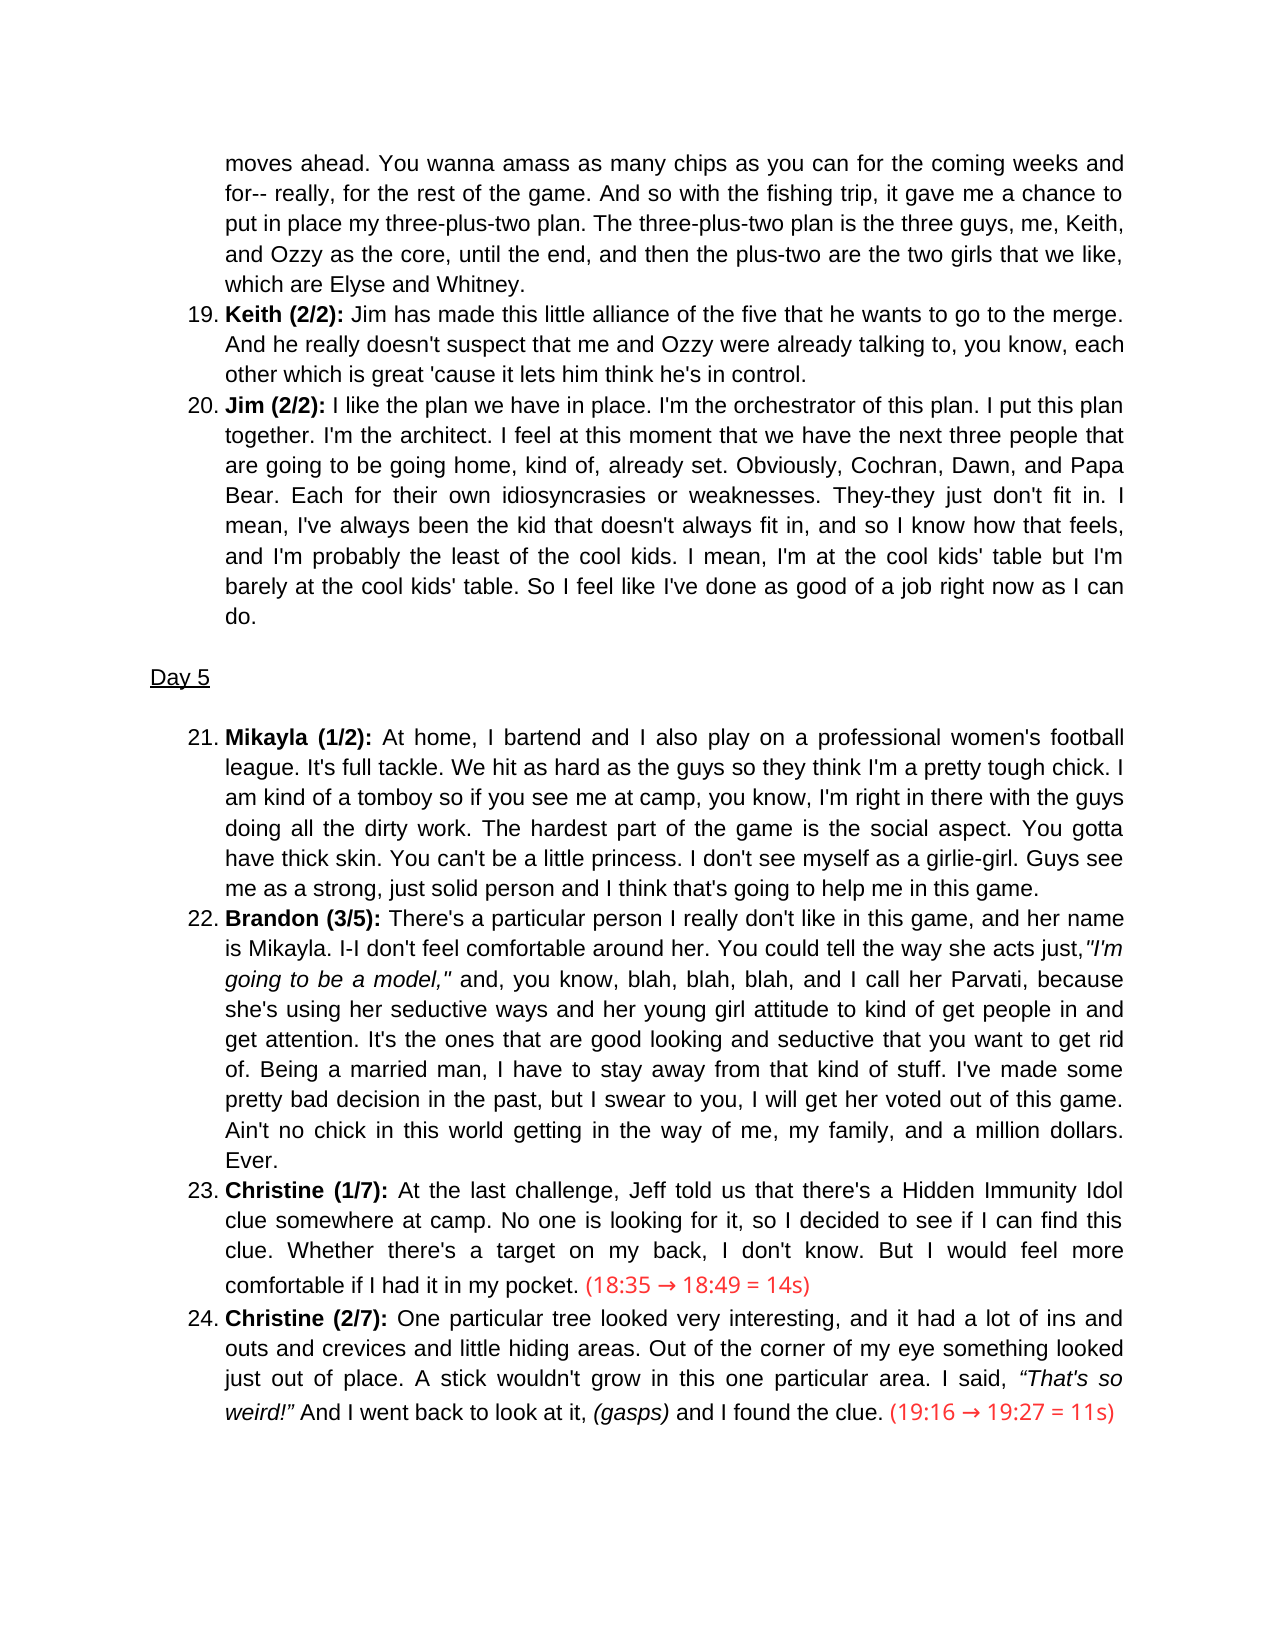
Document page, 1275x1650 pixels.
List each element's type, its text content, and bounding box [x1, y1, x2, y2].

list Christine (1/7): At the last challenge, Jeff told us that there's a Hidden Immunity Idol clue somewhere at camp. No one is looking for it, so I decided to see if I can find this clue. Whether there's a target on my back, I don't know. But I would feel more comfortable if I had it in my pocket. (18:35 → 18:49 = 14s) [187, 1177, 1125, 1300]
list Jim (2/2): I like the plan we have in place. I'm the orchestrator of this plan. I put this plan together. I'm the architect. I feel at this moment that we have the next three people that are going to be going home, kind of, already set. Obviously, Cochran, Dawn, and Papa Bear. Each for their own idiosyncrasies or weaknesses. They-they just don't fit in. I mean, I've always been the kid that doesn't always fit in, and so I know how that feels, and I'm probably the least of the cool kids. I mean, I'm at the cool kids' table but I'm barely at the cool kids' table. So I feel like I've done as good of a job right now as I can do. [187, 392, 1125, 629]
list Christine (2/7): One particular tree looked very interesting, and it had a lot of ins and outs and crevices and little hiding areas. Out of the corner of my eye something looked just out of place. A stick wouldn't grow in this one particular area. I said, “That's so weird!” And I went back to look at it, (gasps) and I found the clue. (19:16 → 19:27 = 11s) [187, 1304, 1125, 1427]
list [187, 150, 1125, 297]
text Day 5 [150, 663, 1125, 690]
list Brandon (3/5): There's a particular person I really don't like in this game, and her name is Mikayla. I-I don't feel comfortable around her. You could tell the way she acts just,"I'm going to be a model," and, you know, blah, blah, blah, and I call her Parvati, because she's using her seductive ways and her young girl attitude to kind of get people in and get attention. It's the ones that are good looking and seductive that you want to get rid of. Being a married man, I have to stay away from that kind of stuff. I've made some pretty bad decision in the past, but I swear to you, I will get her voted out of this game. Ain't no chick in this world getting in the way of me, my family, and a million dollars. Ever. [187, 905, 1125, 1173]
list Keith (2/2): Jim has made this little alliance of the five that he wants to go to the merge. And he really doesn't suspect that me and Ozzy were already talking to, you know, each other which is great 'cause it lets him think he's in control. [187, 301, 1125, 388]
list Mikayla (1/2): At home, I bartend and I also play on a professional women's football league. It's full tackle. We hit as hard as the guys so they think I'm a pretty tough chick. I am kind of a tomboy so if you see me at camp, you know, I'm right in there with the guys doing all the dirty work. The hardest part of the game is the social aspect. You gotta have thick skin. You can't be a little princess. I don't see myself as a girlie-girl. Guys see me as a strong, just solid person and I think that's going to help me in this game. [187, 724, 1125, 901]
